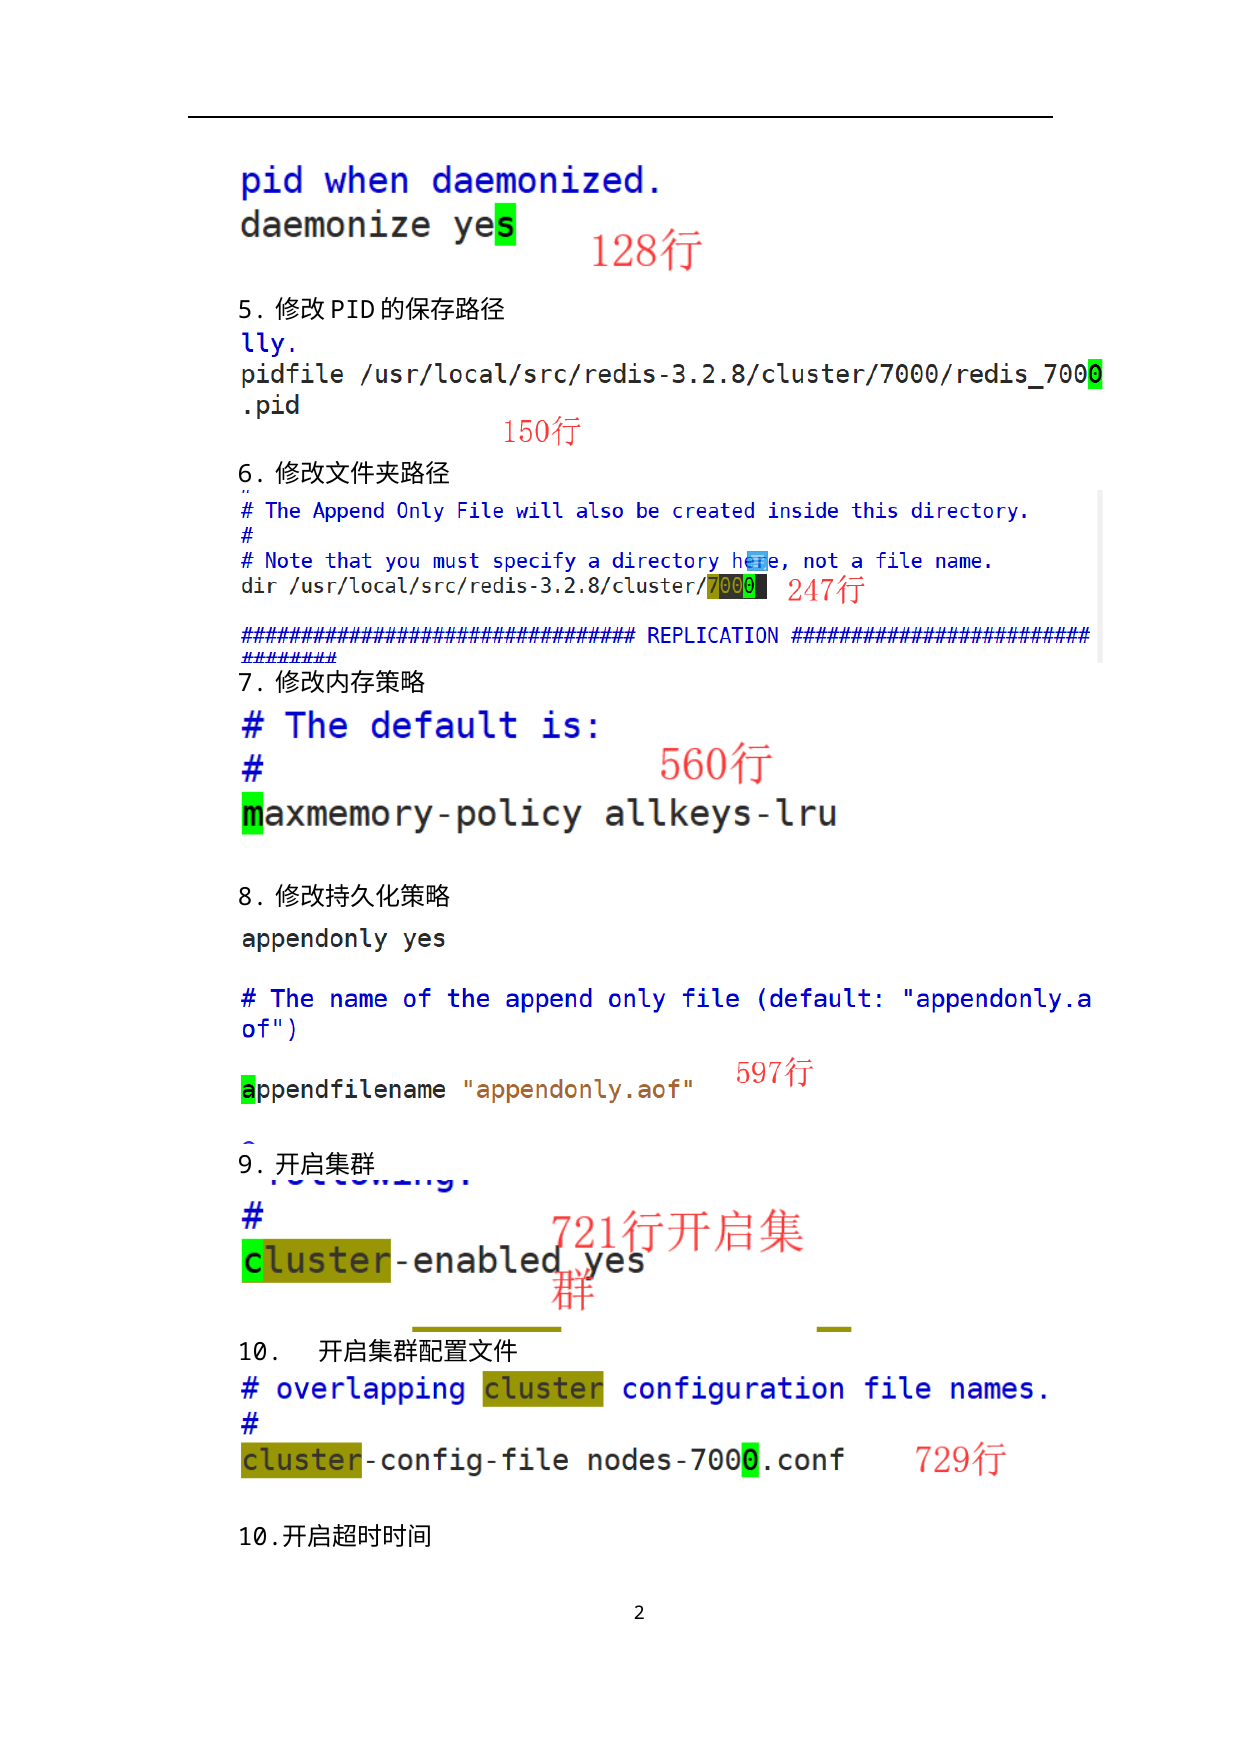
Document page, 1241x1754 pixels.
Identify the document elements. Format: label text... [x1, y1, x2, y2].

list 开启集群配置文件 [237, 1332, 1053, 1367]
picture [237, 490, 1103, 663]
list 修改内存策略 [237, 663, 1053, 698]
picture [237, 159, 724, 290]
picture [237, 912, 1103, 1144]
list 修改PID的保存路径 [237, 290, 1053, 326]
picture [237, 1180, 852, 1332]
list 修改文件夹路径 [237, 454, 1053, 490]
list 开启集群 [237, 1144, 1053, 1180]
text 10.开启超时时间 [187, 1516, 1053, 1552]
list 修改持久化策略 [237, 876, 1053, 912]
picture [237, 698, 978, 876]
picture [237, 1367, 1103, 1516]
picture [237, 326, 1103, 454]
